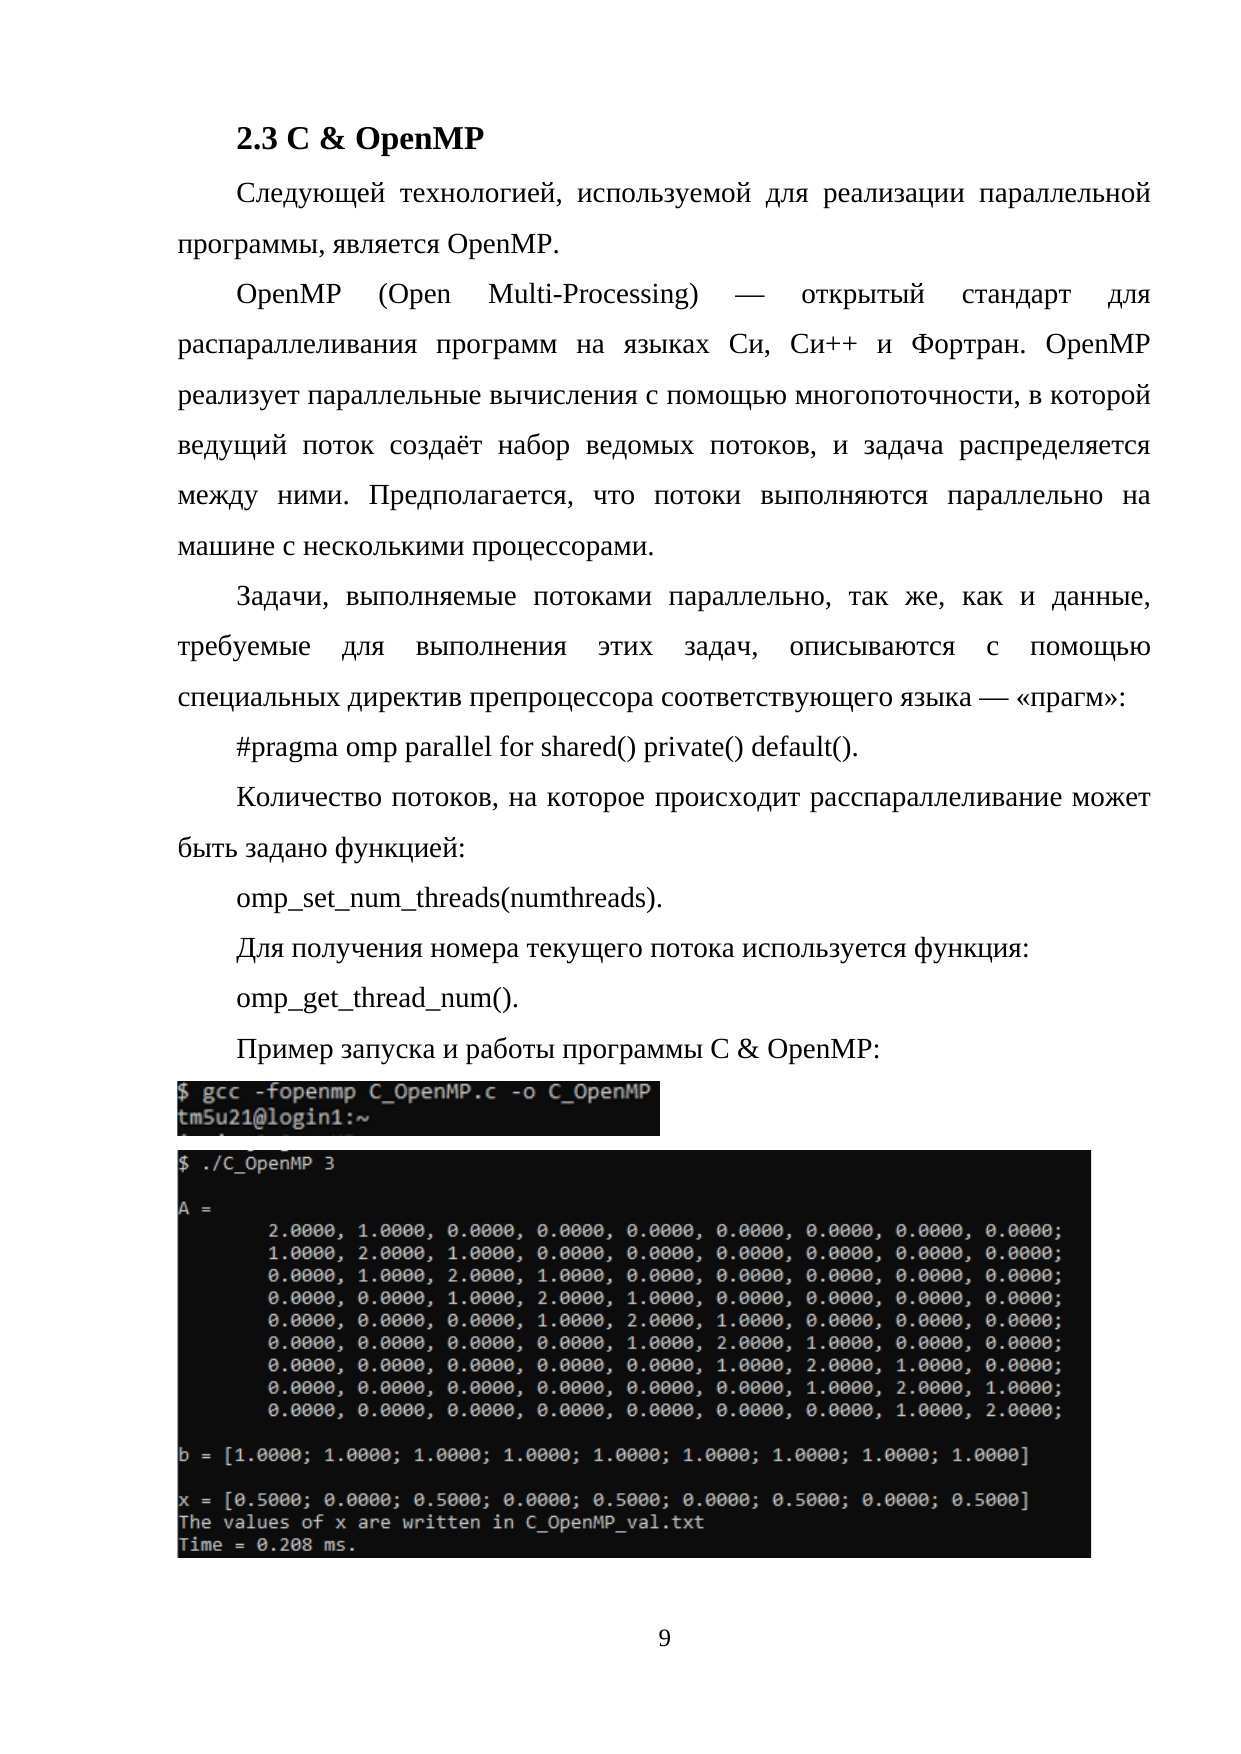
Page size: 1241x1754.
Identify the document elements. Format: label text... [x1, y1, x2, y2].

text #pragma omp parallel for shared() private() default(). [177, 729, 1152, 763]
text Задачи, выполняемые потоками параллельно, так же, как и данные, требуемые для выполнения этих задач, описываются с помощью специальных директив препроцессора соответствующего языка — «прагм»: [177, 578, 1152, 712]
text Количество потоков, на которое происходит расспараллеливание может быть задано функцией: [177, 779, 1152, 863]
text Следующей технологией, используемой для реализации параллельной программы, является OpenMP. [177, 176, 1152, 259]
text OpenMP (Open Multi-Processing) — открытый стандарт для распараллеливания программ на языках Си, Си++ и Фортран. OpenMP реализует параллельные вычисления с помощью многопоточности, в которой ведущий поток создаёт набор ведомых потоков, и задача распределяется между ними. Предполагается, что потоки выполняются параллельно на машине с несколькими процессорами. [177, 276, 1152, 561]
text Для получения номера текущего потока используется функция: [177, 930, 1152, 964]
text omp_set_num_threads(numthreads). [177, 880, 1152, 913]
picture [177, 1081, 660, 1136]
text Пример запуска и работы программы С & OpenMP: [177, 1031, 1152, 1064]
subtitle 2.3 С & OpenMP [177, 118, 1152, 156]
picture [177, 1150, 1092, 1558]
text omp_get_thread_num(). [177, 981, 1152, 1014]
